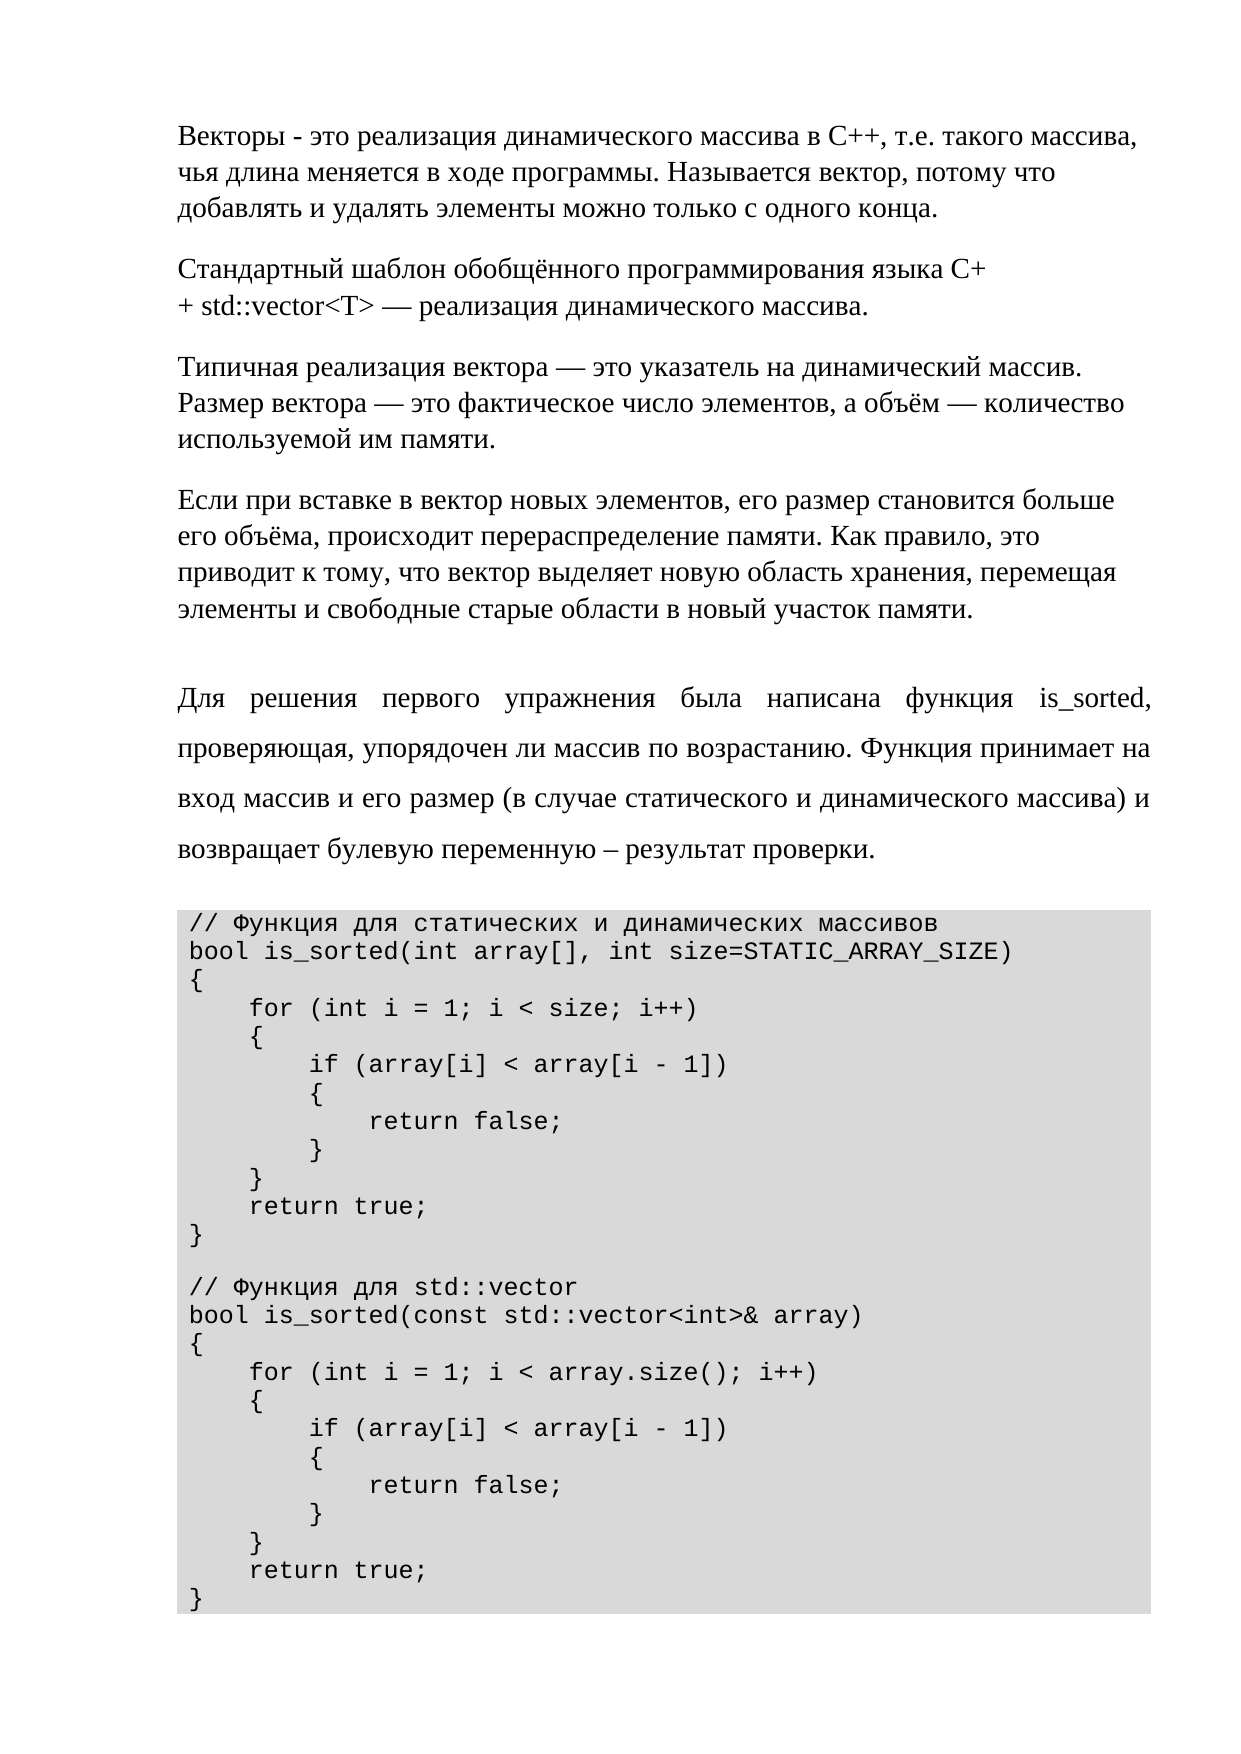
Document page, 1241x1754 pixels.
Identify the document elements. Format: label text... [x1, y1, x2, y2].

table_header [177, 910, 1151, 1614]
subtitle Если при вставке в вектор новых элементов, его размер становится больше его объёма, происходит перераспределение памяти. Как правило, это приводит к тому, что вектор выделяет новую область хранения, перемещая элементы и свободные старые области в новый участок памяти. [177, 482, 1152, 624]
subtitle Векторы - это реализация динамического массива в C++, т.е. такого массива, чья длина меняется в ходе программы. Называется вектор, потому что добавлять и удалять элементы можно только с одного конца. [177, 118, 1152, 224]
text Для решения первого упражнения была написана функция is_sorted, проверяющая, упорядочен ли массив по возрастанию. Функция принимает на вход массив и его размер (в случае статического и динамического массива) и возвращает булевую переменную – результат проверки. [177, 680, 1152, 864]
subtitle Стандартный шаблон обобщённого программирования языка C++ std::vector<T> — реализация динамического массива. [177, 252, 1152, 321]
subtitle Типичная реализация вектора — это указатель на динамический массив. Размер вектора — это фактическое число элементов, а объём — количество используемой им памяти. [177, 349, 1152, 455]
